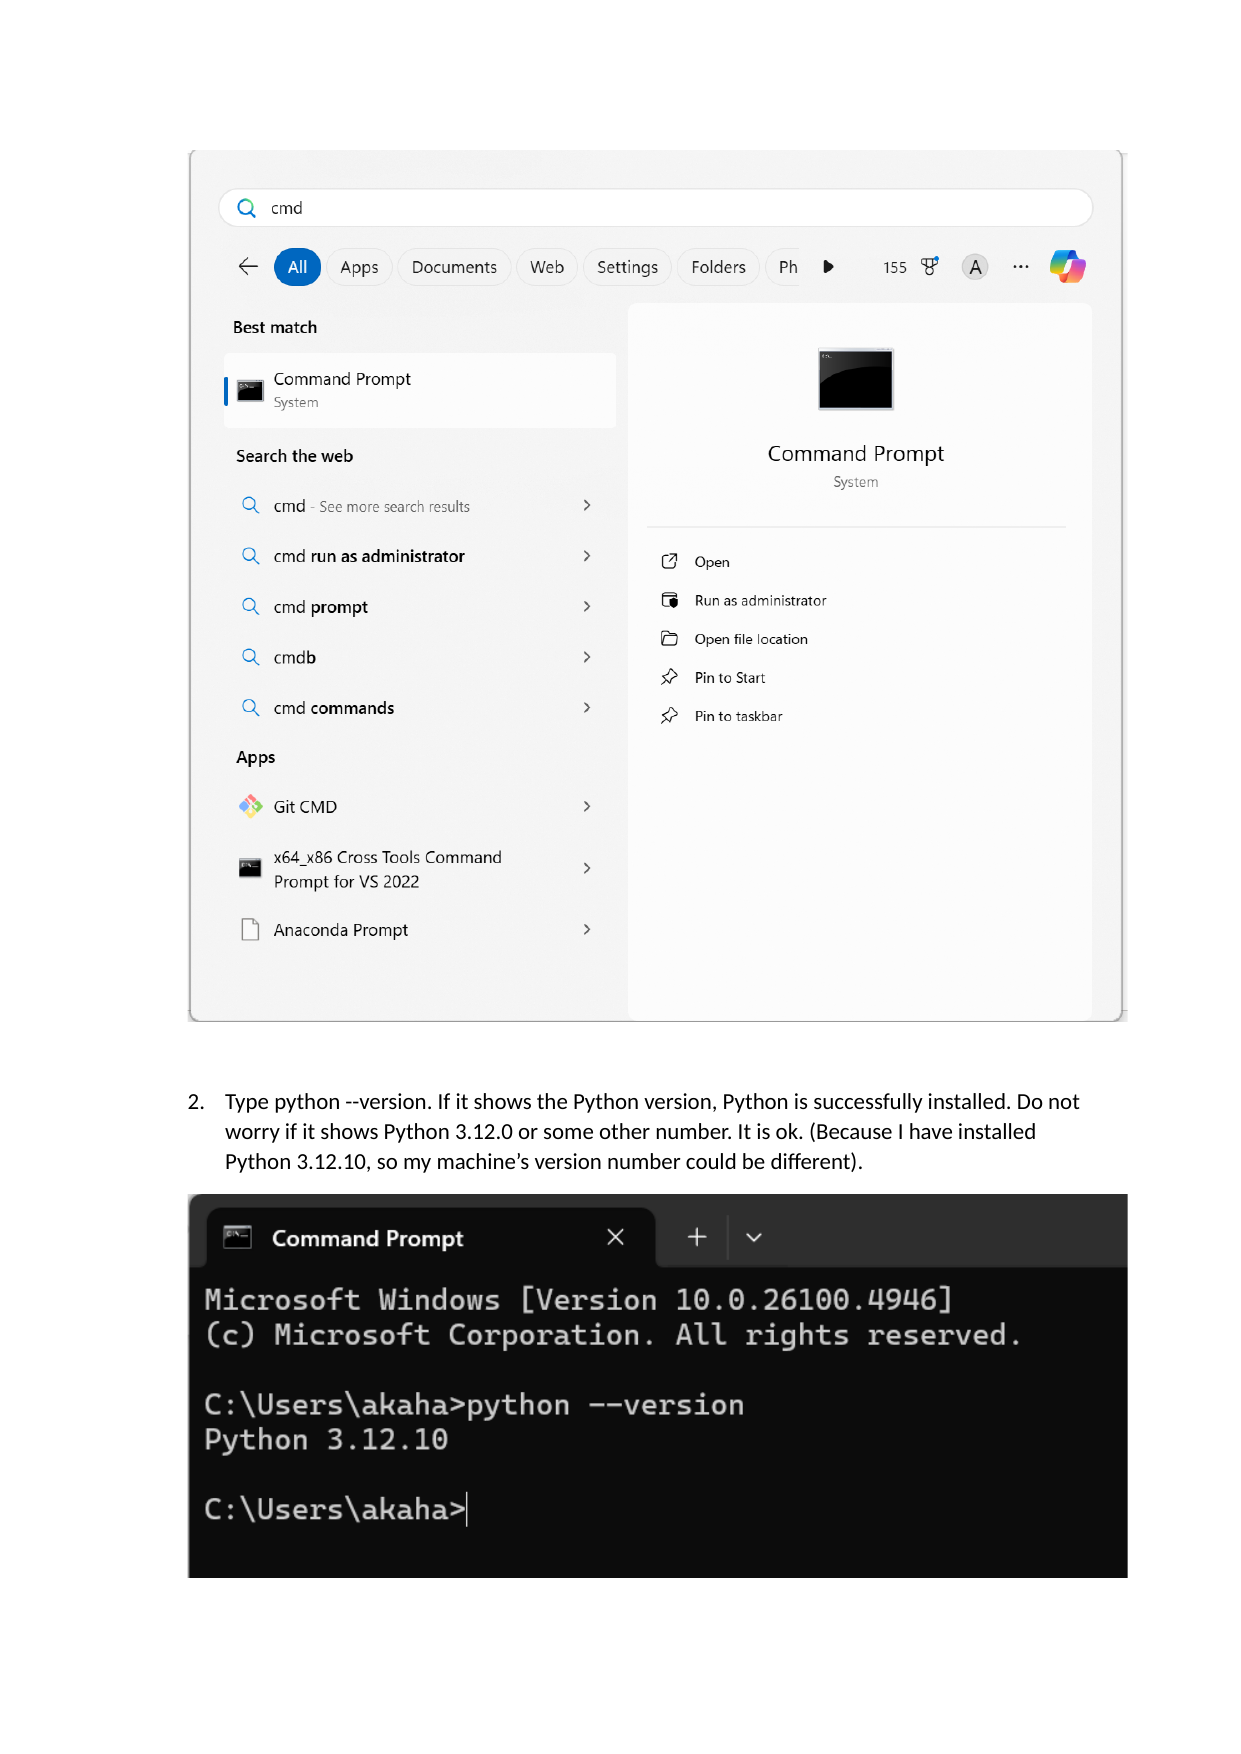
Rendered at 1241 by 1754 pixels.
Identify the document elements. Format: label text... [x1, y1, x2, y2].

picture [187, 150, 1128, 1022]
picture [187, 1194, 1128, 1578]
list Type python --version. If it shows the Python version, Python is successfully installed. Do not worry if it shows Python 3.12.0 or some other number. It is ok. (Because I have installed Python 3.12.10, so my machine’s version number could be different). [187, 1087, 1090, 1175]
